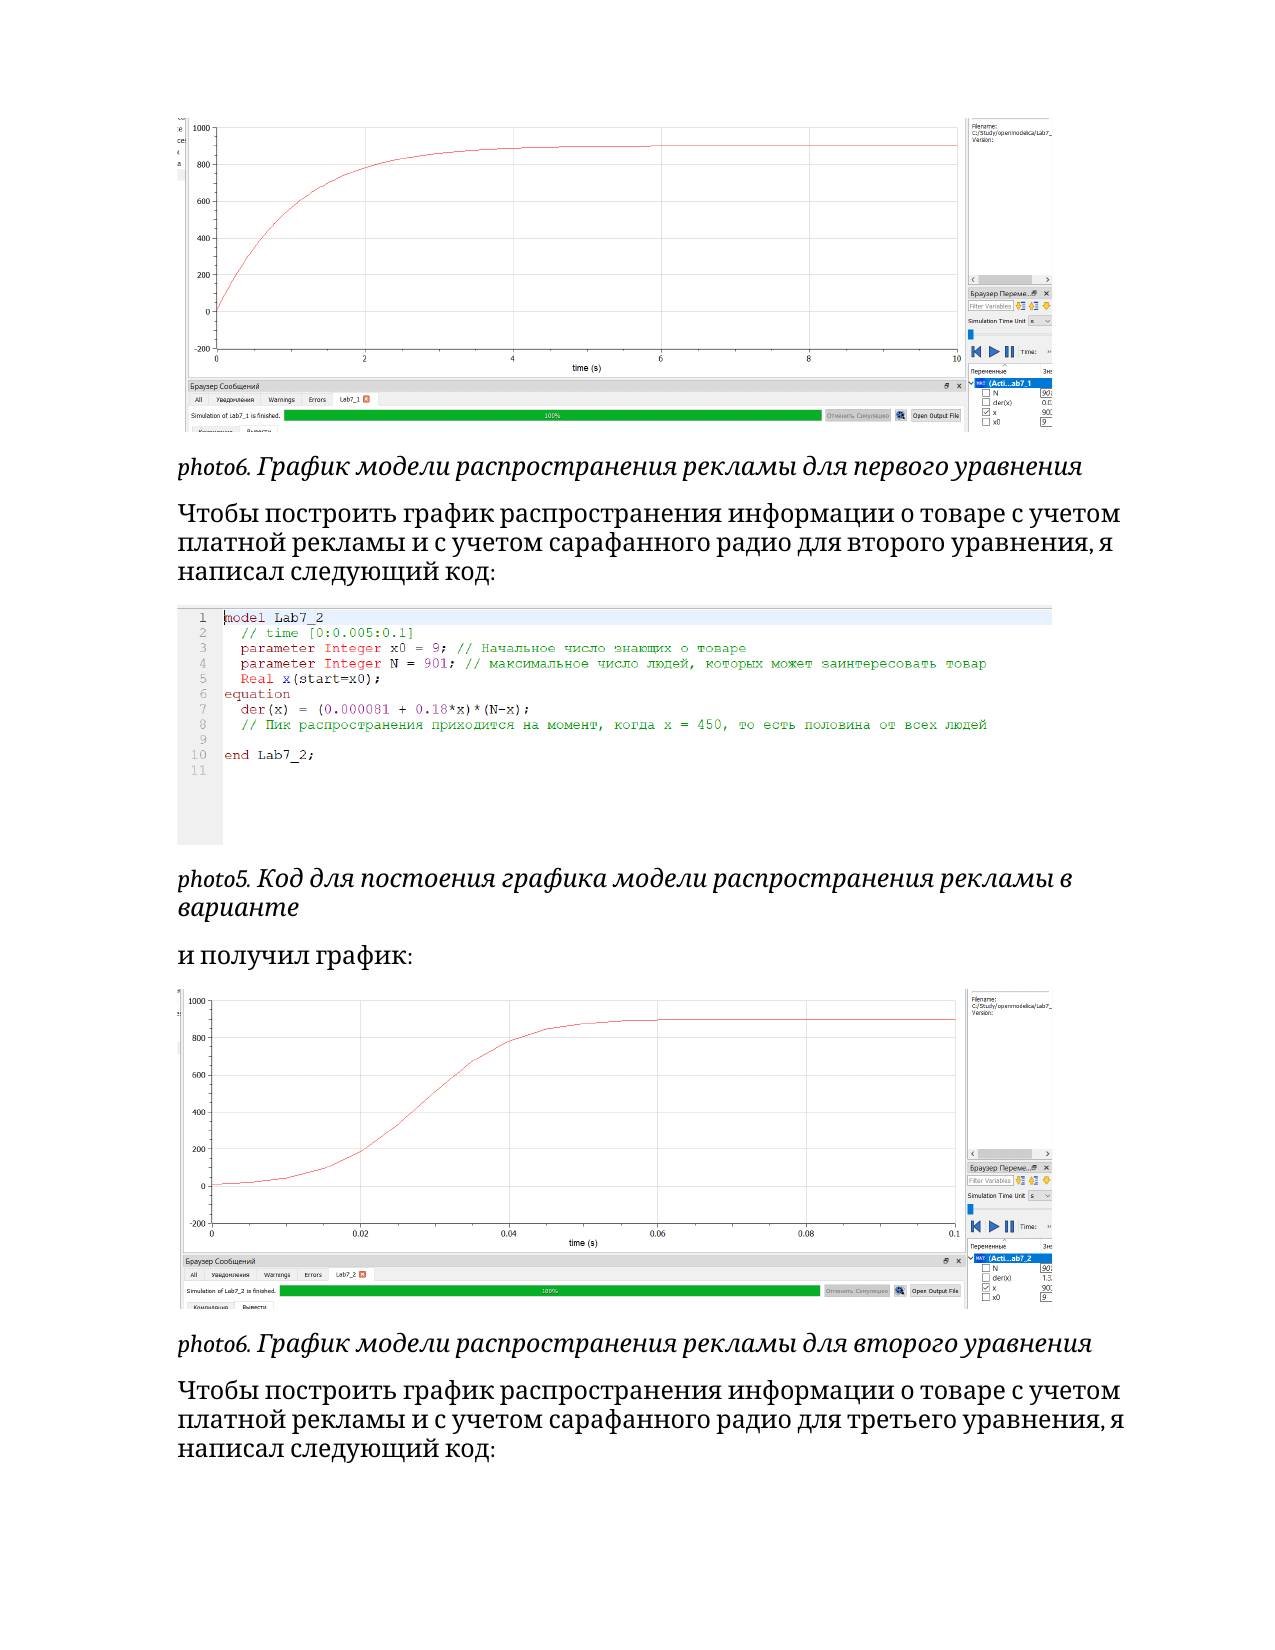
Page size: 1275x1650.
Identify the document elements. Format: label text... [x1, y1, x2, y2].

text photo5. Код для постоения графика модели распространения рекламы в варианте [177, 865, 1186, 923]
text photo6. График модели распространения рекламы для второго уравнения [177, 1329, 1186, 1358]
picture [177, 989, 1053, 1309]
text Чтобы построить график распространения информации о товаре с учетом платной рекламы и с учетом сарафанного радио для второго уравнения, я написал следующий код: [177, 500, 1186, 586]
picture [177, 605, 1053, 845]
text Чтобы построить график распространения информации о товаре с учетом платной рекламы и с учетом сарафанного радио для третьего уравнения, я написал следующий код: [177, 1377, 1186, 1463]
text photo6. График модели распространения рекламы для первого уравнения [177, 452, 1186, 481]
picture [177, 118, 1053, 432]
text и получил график: [177, 942, 1186, 970]
